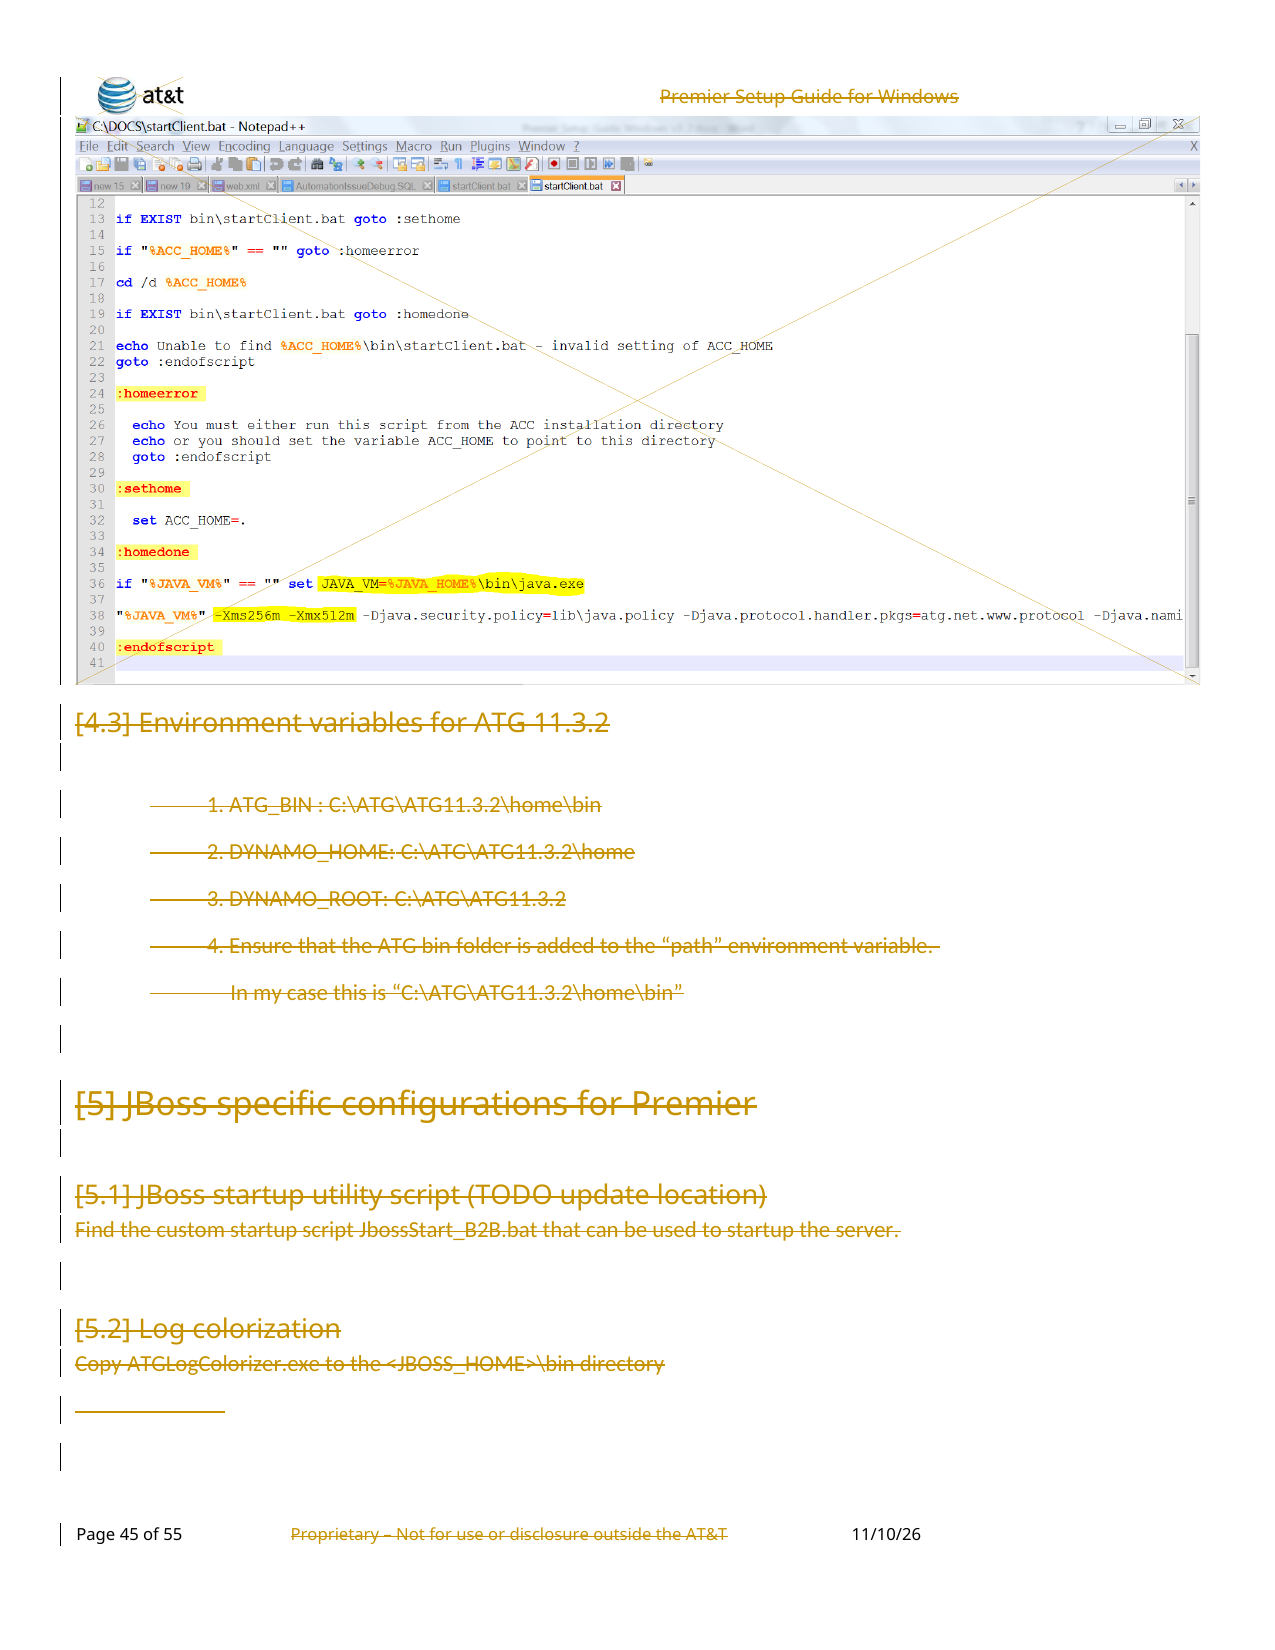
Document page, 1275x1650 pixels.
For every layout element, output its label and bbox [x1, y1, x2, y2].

picture [97, 78, 138, 114]
picture [100, 97, 182, 115]
picture [77, 402, 1198, 685]
picture [76, 116, 1199, 400]
picture [639, 118, 1200, 684]
picture [101, 77, 181, 95]
picture [143, 78, 184, 114]
picture [75, 118, 635, 683]
